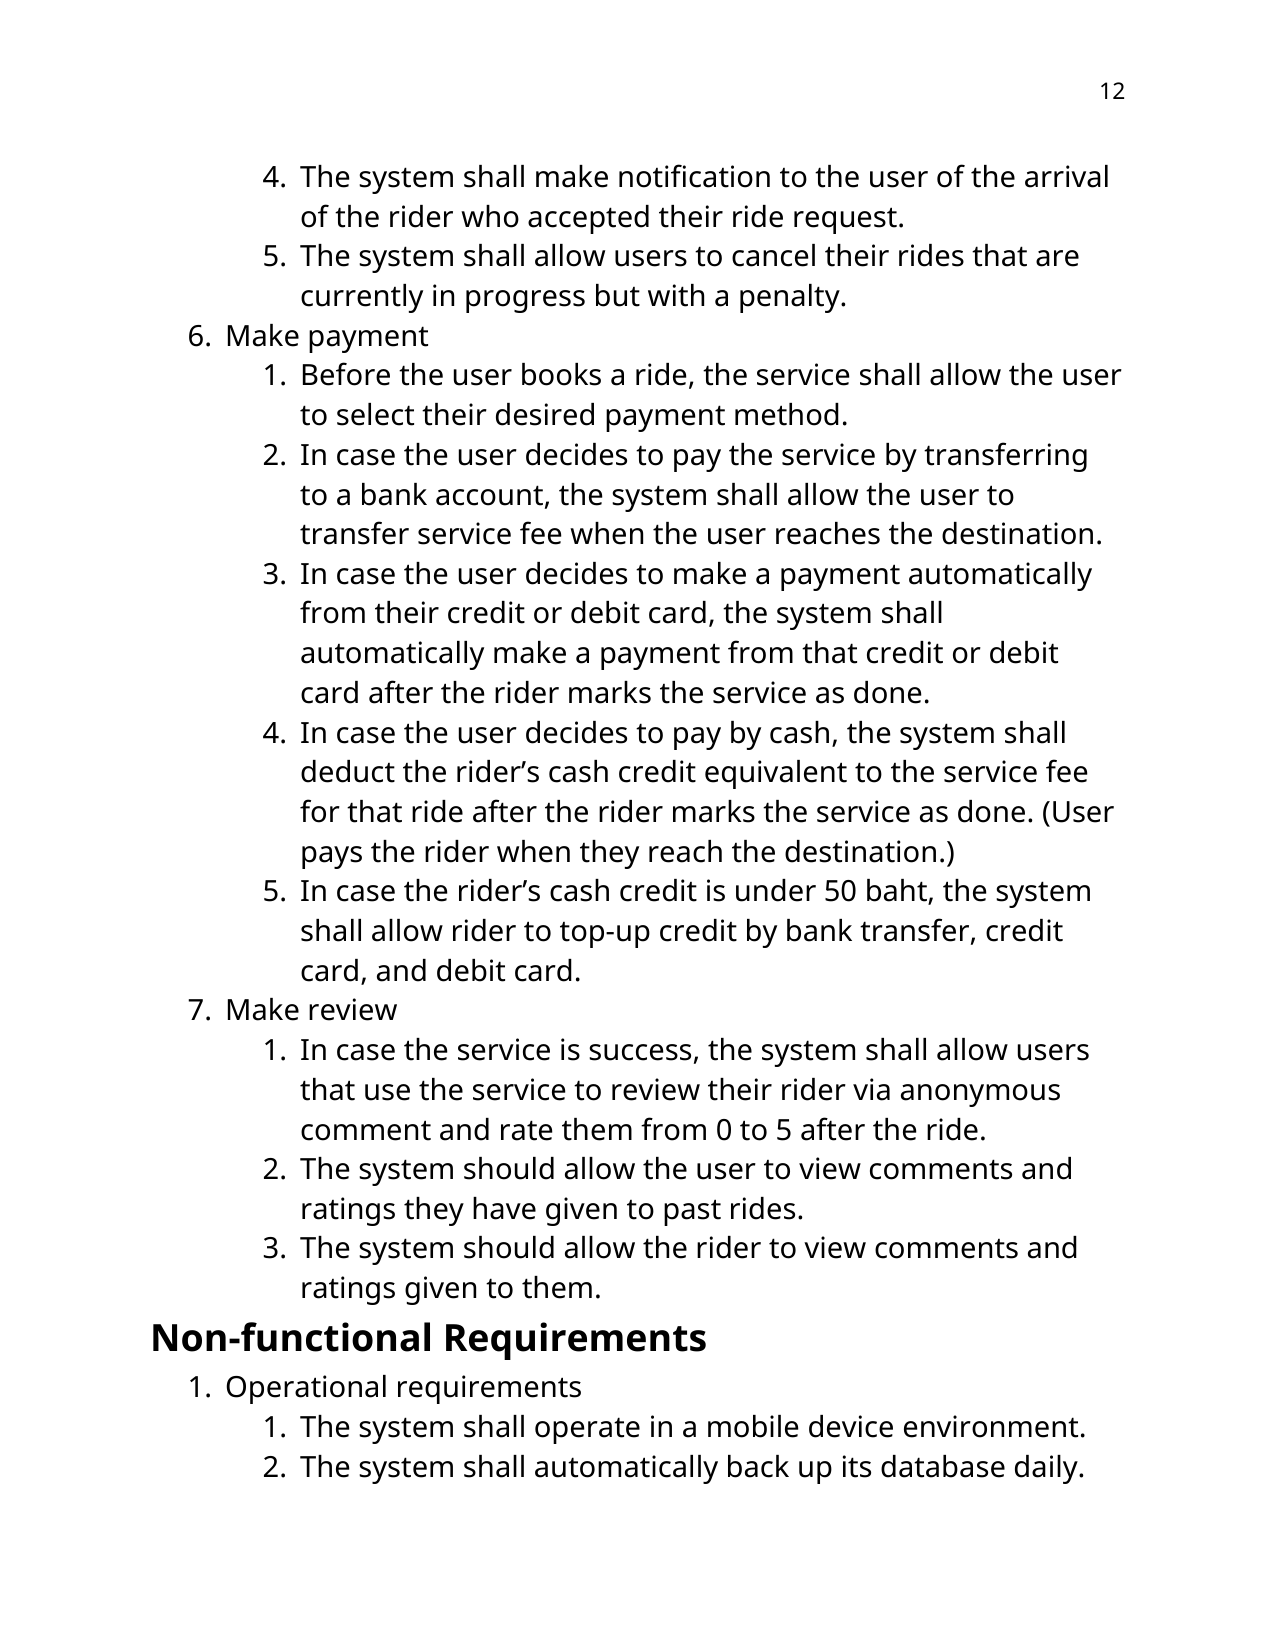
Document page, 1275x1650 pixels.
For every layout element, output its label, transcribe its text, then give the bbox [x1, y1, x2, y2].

list Operational requirements [187, 1366, 1125, 1406]
list Before the user books a ride, the service shall allow the user to select their desired payment method. [262, 355, 1125, 434]
list The system shall automatically back up its database daily. [262, 1446, 1125, 1486]
list In case the user decides to make a payment automatically from their credit or debit card, the system shall automatically make a payment from that credit or debit card after the rider marks the service as done. [262, 553, 1125, 712]
list In case the service is success, the system shall allow users that use the service to review their rider via anonymous comment and rate them from 0 to 5 after the ride. [262, 1029, 1125, 1148]
list Make review [187, 990, 1125, 1029]
list In case the user decides to pay by cash, the system shall deduct the rider’s cash credit equivalent to the service fee for that ride after the rider marks the service as done. (User pays the rider when they reach the destination.) [262, 712, 1125, 871]
list The system shall allow users to cancel their rides that are currently in progress but with a penalty. [262, 236, 1125, 315]
list The system should allow the user to view comments and ratings they have given to past rides. [262, 1148, 1125, 1228]
list Make payment [187, 315, 1125, 355]
list The system should allow the rider to view comments and ratings given to them. [262, 1228, 1125, 1307]
list In case the user decides to pay the service by transferring to a bank account, the system shall allow the user to transfer service fee when the user reaches the destination. [262, 434, 1125, 553]
subtitle Non-functional Requirements [150, 1311, 1125, 1362]
list The system shall operate in a mobile device environment. [262, 1406, 1125, 1446]
list The system shall make notification to the user of the arrival of the rider who accepted their ride request. [262, 156, 1125, 236]
list In case the rider’s cash credit is under 50 baht, the system shall allow rider to top-up credit by bank transfer, credit card, and debit card. [262, 871, 1125, 990]
